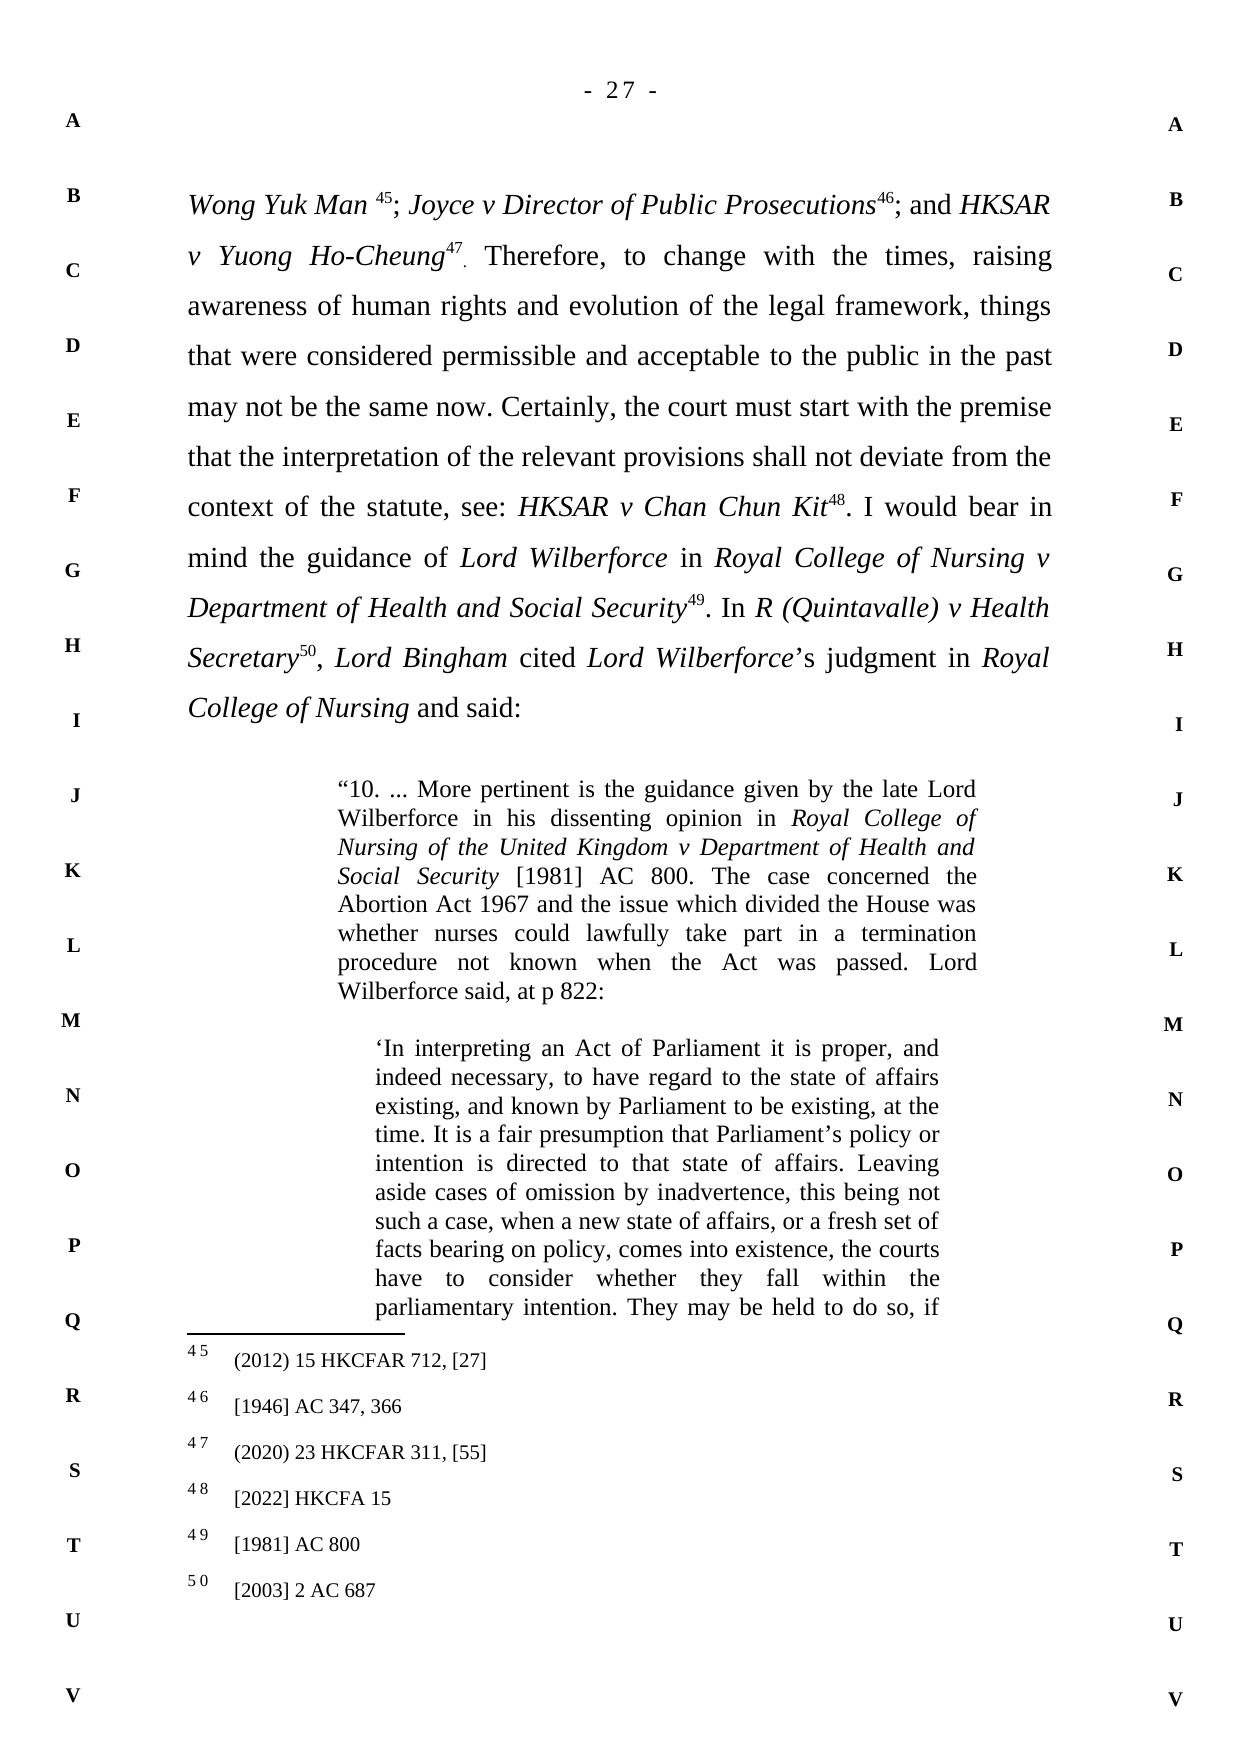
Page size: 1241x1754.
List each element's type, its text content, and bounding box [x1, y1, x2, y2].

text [375, 1033, 940, 1321]
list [187, 187, 1053, 724]
text “10. ... More pertinent is the guidance given by the late Lord Wilberforce in his dissenting opinion in Royal College of Nursing of the United Kingdom v Department of Health and Social Security [1981] AC 800. The case concerned the Abortion Act 1967 and the issue which divided the House was whether nurses could lawfully take part in a termination procedure not known when the Act was passed. Lord Wilberforce said, at p 822: [337, 774, 978, 1004]
